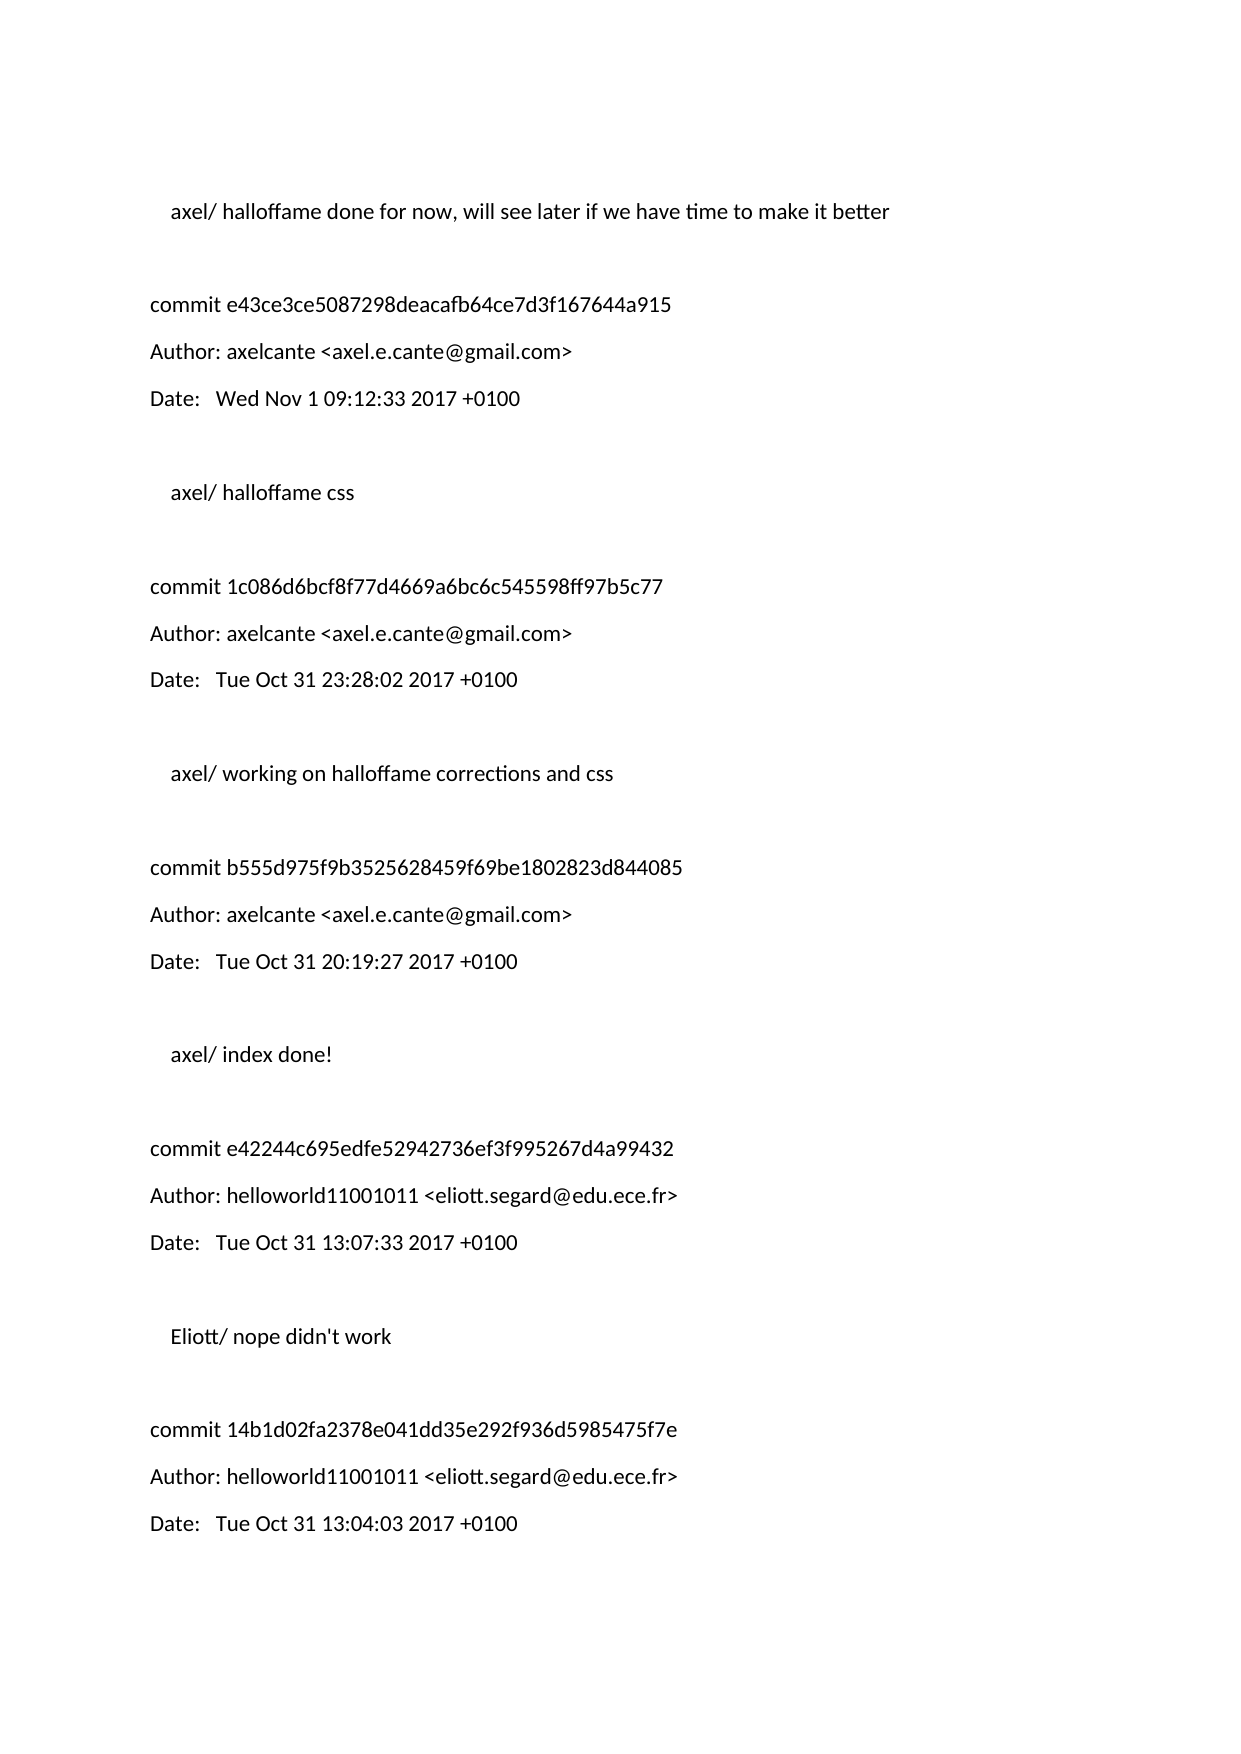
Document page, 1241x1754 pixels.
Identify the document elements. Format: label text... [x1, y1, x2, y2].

text Date: Tue Oct 31 23:28:02 2017 +0100 [150, 666, 1090, 694]
text Author: helloworld11001011 <eliott.segard@edu.ece.fr> [150, 1181, 1090, 1209]
text Date: Tue Oct 31 20:19:27 2017 +0100 [150, 947, 1090, 975]
text Date: Tue Oct 31 13:07:33 2017 +0100 [150, 1228, 1090, 1256]
text Eliott/ nope didn't work [150, 1322, 1090, 1350]
text commit e42244c695edfe52942736ef3f995267d4a99432 [150, 1134, 1090, 1162]
text Author: axelcante <axel.e.cante@gmail.com> [150, 619, 1090, 647]
text Date: Wed Nov 1 09:12:33 2017 +0100 [150, 384, 1090, 412]
text axel/ index done! [150, 1041, 1090, 1069]
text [150, 1462, 1090, 1491]
text Date: Tue Oct 31 13:04:03 2017 +0100 [150, 1509, 1090, 1537]
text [150, 337, 1090, 366]
text axel/ working on halloffame corrections and css [150, 759, 1090, 787]
text axel/ halloffame css [150, 478, 1090, 506]
text Author: axelcante <axel.e.cante@gmail.com> [150, 900, 1090, 928]
text commit e43ce3ce5087298deacafb64ce7d3f167644a915 [150, 291, 1090, 319]
text commit b555d975f9b3525628459f69be1802823d844085 [150, 853, 1090, 881]
text axel/ halloffame done for now, will see later if we have time to make it better [150, 197, 1090, 225]
text commit 1c086d6bcf8f77d4669a6bc6c545598ff97b5c77 [150, 572, 1090, 600]
text commit 14b1d02fa2378e041dd35e292f936d5985475f7e [150, 1416, 1090, 1444]
